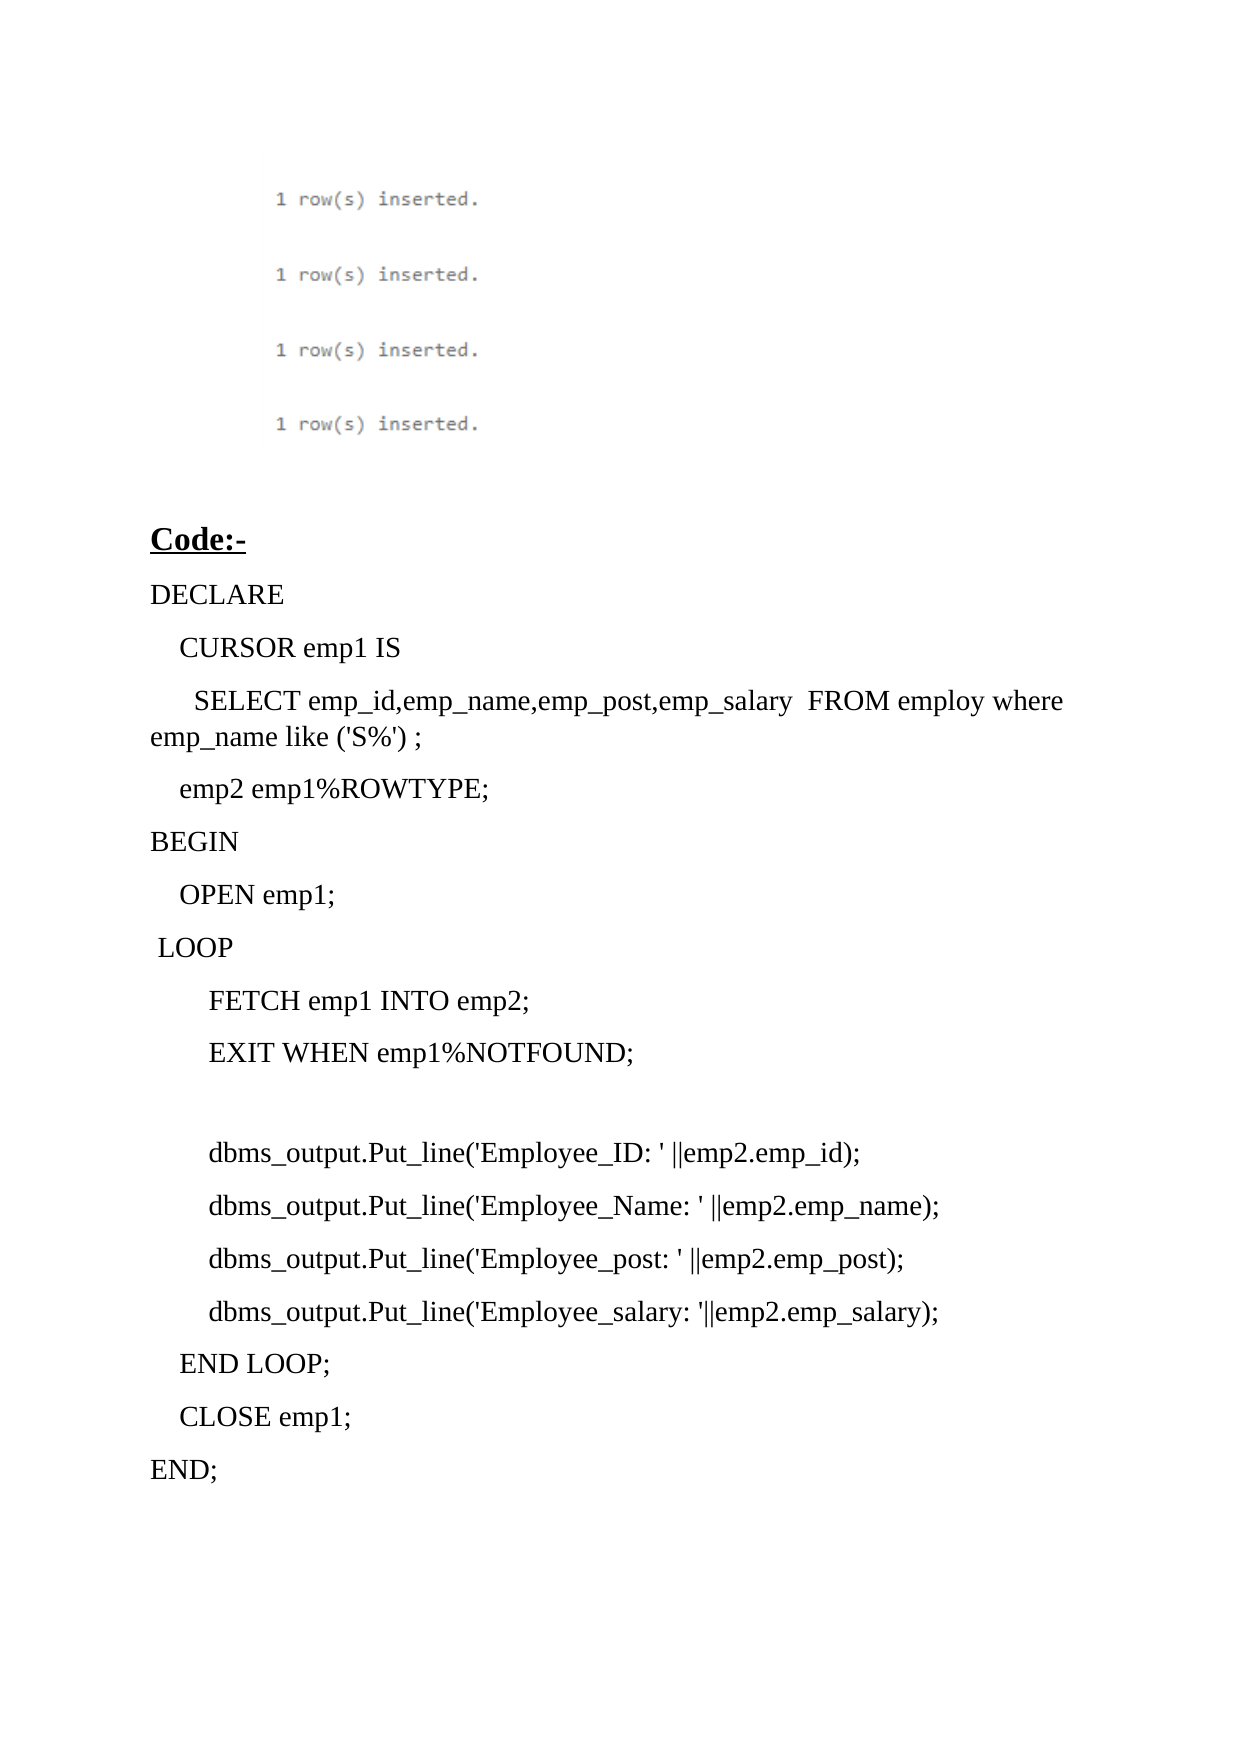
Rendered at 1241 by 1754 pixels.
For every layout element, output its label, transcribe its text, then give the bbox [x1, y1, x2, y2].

text DECLARE [150, 577, 1090, 611]
text CLOSE emp1; [150, 1399, 1090, 1433]
text BEGIN [150, 824, 1090, 858]
text LOOP [150, 930, 1090, 963]
text END LOOP; [150, 1347, 1090, 1380]
text dbms_output.Put_line('Employee_ID: ' ||emp2.emp_id); [150, 1135, 1090, 1169]
text SELECT emp_id,emp_name,emp_post,emp_salary FROM employ where emp_name like ('S%') ; [150, 683, 1090, 752]
text OPEN emp1; [150, 877, 1090, 911]
text CURSOR emp1 IS [150, 630, 1090, 663]
text dbms_output.Put_line('Employee_post: ' ||emp2.emp_post); [150, 1241, 1090, 1274]
text dbms_output.Put_line('Employee_Name: ' ||emp2.emp_name); [150, 1188, 1090, 1222]
text END; [150, 1452, 1090, 1486]
text emp2 emp1%ROWTYPE; [150, 772, 1090, 805]
text Code:- [150, 519, 1090, 557]
text dbms_output.Put_line('Employee_salary: '||emp2.emp_salary); [150, 1294, 1090, 1327]
picture [262, 150, 627, 454]
text EXIT WHEN emp1%NOTFOUND; [150, 1036, 1090, 1069]
text FETCH emp1 INTO emp2; [150, 983, 1090, 1016]
